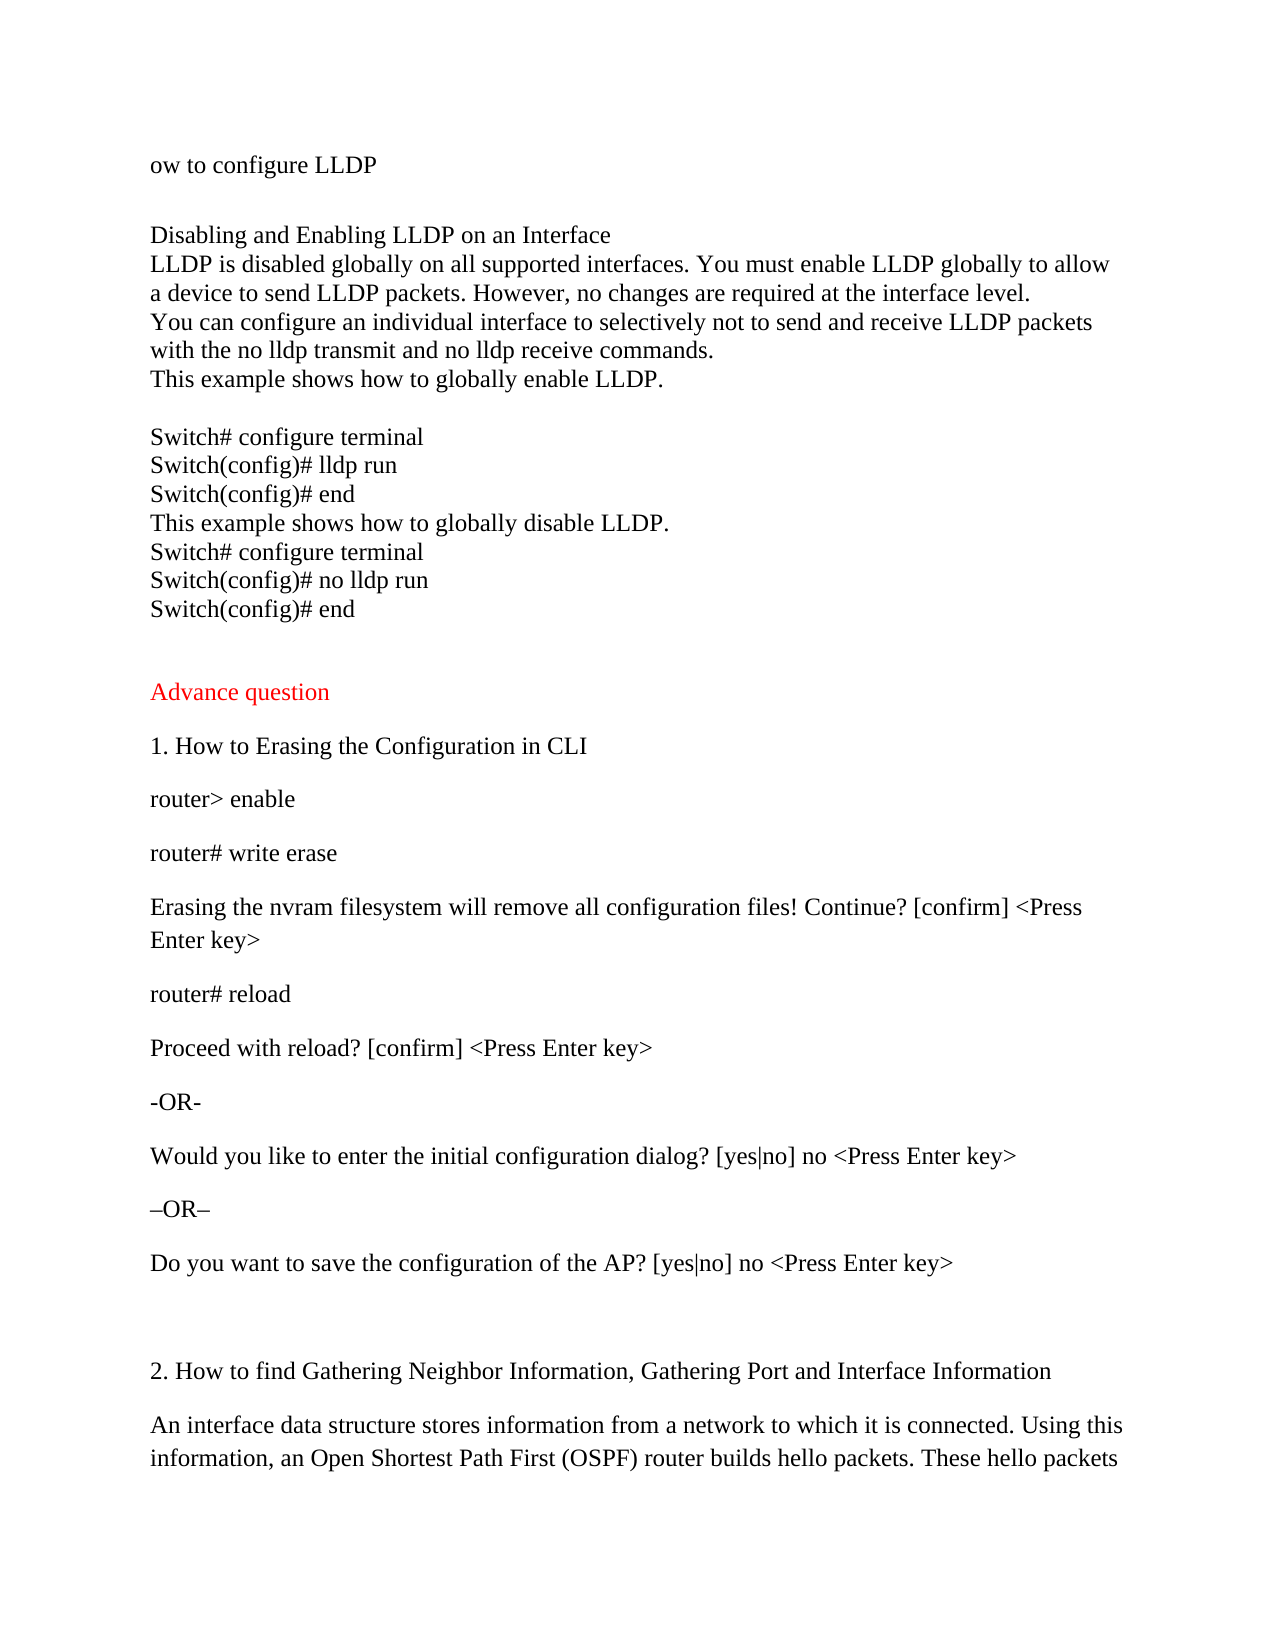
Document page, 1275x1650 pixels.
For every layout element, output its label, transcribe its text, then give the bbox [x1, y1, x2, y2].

text 1. How to Erasing the Configuration in CLI [150, 731, 1125, 759]
text Switch# configure terminal Switch(config)# no lldp run Switch(config)# end [150, 537, 1125, 623]
text Switch# configure terminal Switch(config)# lldp run Switch(config)# end [150, 422, 1125, 508]
subtitle ow to configure LLDP [150, 150, 1125, 179]
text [150, 1410, 1125, 1472]
text -OR- [150, 1087, 1125, 1116]
text router> enable [150, 784, 1125, 813]
text –OR– [150, 1194, 1125, 1223]
text Would you like to enter the initial configuration dialog? [yes|no] no <Press Enter key> [150, 1141, 1125, 1169]
text You can configure an individual interface to selectively not to send and receive LLDP packets with the no lldp transmit and no lldp receive commands. [150, 307, 1125, 364]
text Proceed with reload? [confirm] <Press Enter key> [150, 1033, 1125, 1062]
text This example shows how to globally disable LLDP. [150, 508, 1125, 537]
text Do you want to save the configuration of the AP? [yes|no] no <Press Enter key> [150, 1248, 1125, 1277]
text Disabling and Enabling LLDP on an Interface LLDP is disabled globally on all supported interfaces. You must enable LLDP globally to allow a device to send LLDP packets. However, no changes are required at the interface level. [150, 221, 1125, 307]
text 2. How to find Gathering Neighbor Information, Gathering Port and Interface Information [150, 1356, 1125, 1385]
text This example shows how to globally enable LLDP. [150, 364, 1125, 393]
text router# write erase [150, 838, 1125, 867]
text Advance question [150, 677, 1125, 706]
text router# reload [150, 979, 1125, 1008]
text Erasing the nvram filesystem will remove all configuration files! Continue? [confirm] <Press Enter key> [150, 892, 1125, 954]
